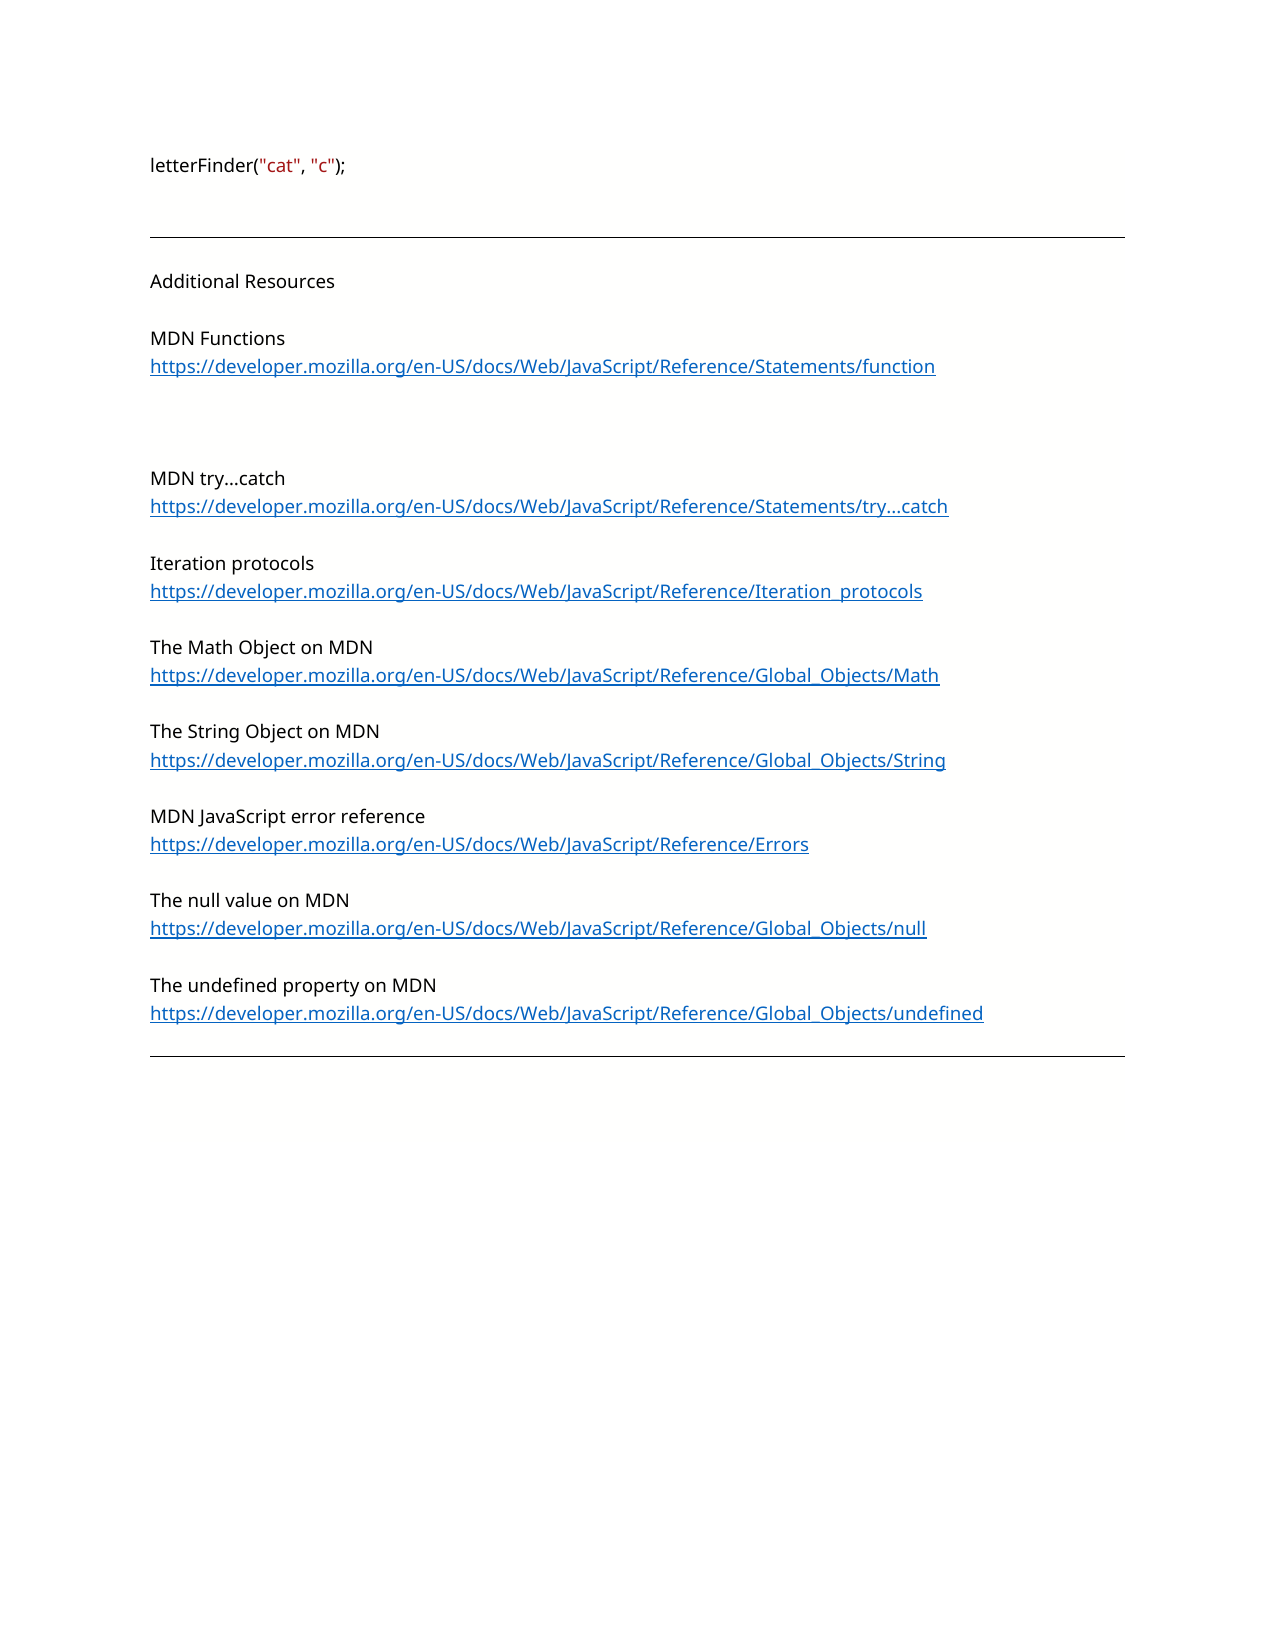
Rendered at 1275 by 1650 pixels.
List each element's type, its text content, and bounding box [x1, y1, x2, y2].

text The undefined property on MDN [150, 969, 1125, 997]
text https://developer.mozilla.org/en-US/docs/Web/JavaScript/Reference/Iteration_protocols [150, 576, 1125, 604]
text https://developer.mozilla.org/en-US/docs/Web/JavaScript/Reference/Statements/function [150, 351, 1125, 379]
text The null value on MDN [150, 885, 1125, 913]
text letterFinder("cat", "c"); [150, 150, 1125, 178]
text https://developer.mozilla.org/en-US/docs/Web/JavaScript/Reference/Errors [150, 829, 1125, 857]
text https://developer.mozilla.org/en-US/docs/Web/JavaScript/Reference/Statements/try...catch [150, 491, 1125, 519]
text https://developer.mozilla.org/en-US/docs/Web/JavaScript/Reference/Global_Objects/String [150, 744, 1125, 772]
text Iteration protocols [150, 547, 1125, 576]
text Additional Resources [150, 266, 1125, 294]
text MDN try…catch [150, 463, 1125, 491]
text https://developer.mozilla.org/en-US/docs/Web/JavaScript/Reference/Global_Objects/undefined [150, 997, 1125, 1026]
text https://developer.mozilla.org/en-US/docs/Web/JavaScript/Reference/Global_Objects/Math [150, 660, 1125, 688]
text The String Object on MDN [150, 716, 1125, 744]
text MDN Functions [150, 322, 1125, 351]
text The Math Object on MDN [150, 632, 1125, 660]
text MDN JavaScript error reference [150, 801, 1125, 829]
text https://developer.mozilla.org/en-US/docs/Web/JavaScript/Reference/Global_Objects/null [150, 913, 1125, 941]
